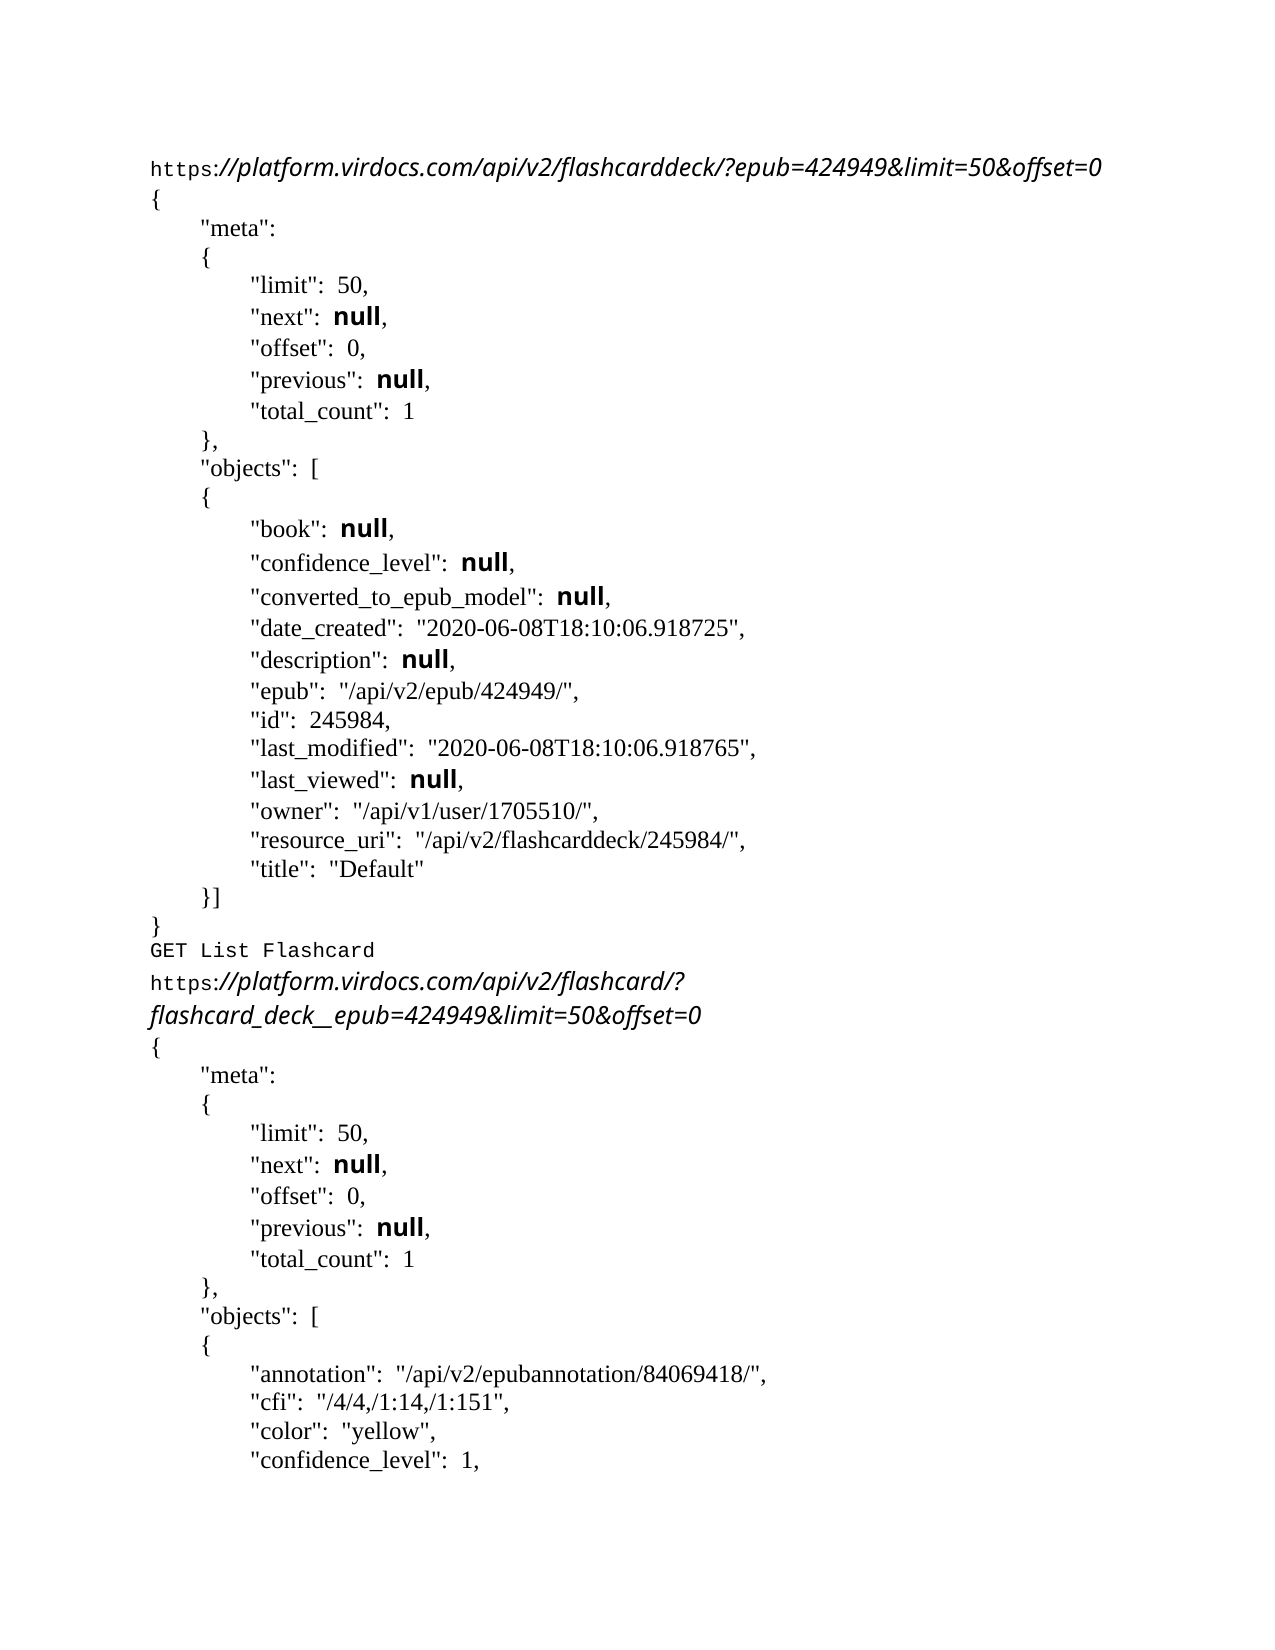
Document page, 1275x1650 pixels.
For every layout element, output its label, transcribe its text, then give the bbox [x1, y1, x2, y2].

text "objects": [ [150, 453, 1137, 482]
text "resource_uri": "/api/v2/flashcarddeck/245984/", [150, 825, 1137, 854]
text { [150, 1089, 1137, 1118]
text https://platform.virdocs.com/api/v2/flashcarddeck/?epub=424949&limit=50&offset=0 [150, 150, 1137, 184]
text "limit": 50, [150, 1118, 1137, 1147]
text "limit": 50, [150, 270, 1137, 299]
text GET List Flashcard [150, 940, 1137, 964]
text "confidence_level": null, [150, 545, 1137, 579]
text "description": null, [150, 642, 1137, 676]
text "confidence_level": 1, [150, 1445, 1137, 1474]
text { [150, 482, 1137, 511]
text "offset": 0, [150, 1181, 1137, 1209]
text "offset": 0, [150, 333, 1137, 362]
text "objects": [ [150, 1301, 1137, 1330]
text { [150, 184, 1137, 213]
text "previous": null, [150, 1209, 1137, 1244]
text }, [150, 1272, 1137, 1301]
text "next": null, [150, 1147, 1137, 1181]
text "meta": [150, 1061, 1137, 1089]
text }, [150, 425, 1137, 453]
text "id": 245984, [150, 705, 1137, 733]
text { [150, 1032, 1137, 1061]
text } [150, 911, 1137, 940]
text "color": "yellow", [150, 1416, 1137, 1445]
text "last_modified": "2020-06-08T18:10:06.918765", [150, 733, 1137, 762]
text "book": null, [150, 511, 1137, 545]
text "epub": "/api/v2/epub/424949/", [150, 676, 1137, 705]
text "cfi": "/4/4,/1:14,/1:151", [150, 1387, 1137, 1416]
text "total_count": 1 [150, 1244, 1137, 1272]
text "previous": null, [150, 362, 1137, 396]
text "title": "Default" [150, 854, 1137, 882]
text "next": null, [150, 299, 1137, 333]
text { [150, 242, 1137, 270]
text "date_created": "2020-06-08T18:10:06.918725", [150, 613, 1137, 642]
text "last_viewed": null, [150, 762, 1137, 796]
text }] [150, 882, 1137, 911]
text "converted_to_epub_model": null, [150, 579, 1137, 613]
text "owner": "/api/v1/user/1705510/", [150, 796, 1137, 825]
text https://platform.virdocs.com/api/v2/flashcard/?flashcard_deck__epub=424949&limit=50&offset=0 [150, 964, 1137, 1032]
text { [150, 1330, 1137, 1359]
text "annotation": "/api/v2/epubannotation/84069418/", [150, 1359, 1137, 1387]
text "meta": [150, 213, 1137, 242]
text "total_count": 1 [150, 396, 1137, 425]
